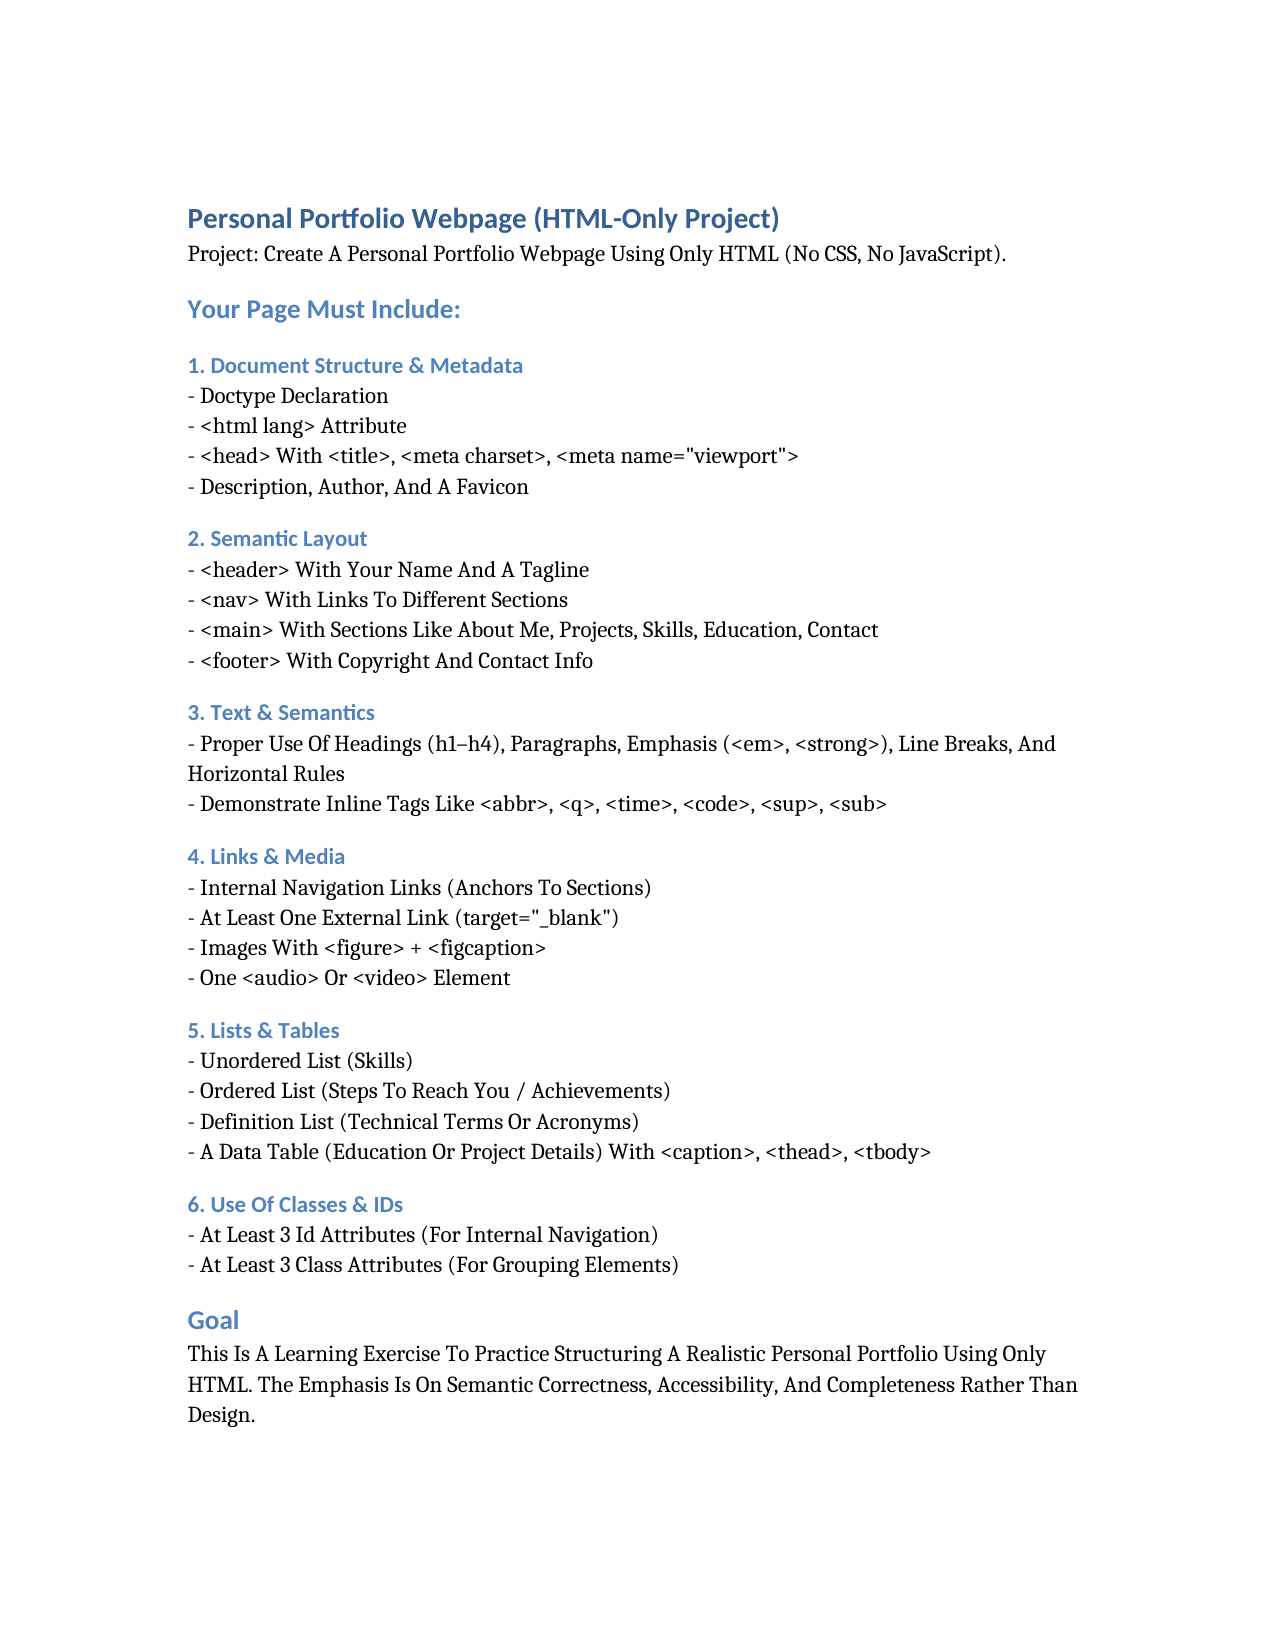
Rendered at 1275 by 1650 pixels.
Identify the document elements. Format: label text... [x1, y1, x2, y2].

subtitle Personal Portfolio Webpage (HTML-Only Project) [187, 200, 1087, 236]
text Project: Create A Personal Portfolio Webpage Using Only HTML (No CSS, No JavaScript). [187, 241, 1087, 267]
text - Unordered List (Skills) - Ordered List (Steps To Reach You / Achievements) - Definition List (Technical Terms Or Acronyms) - A Data Table (Education Or Project Details) With <caption>, <thead>, <tbody> [187, 1048, 1087, 1165]
subtitle Goal [187, 1303, 1087, 1336]
text - <header> With Your Name And A Tagline - <nav> With Links To Different Sections - <main> With Sections Like About Me, Projects, Skills, Education, Contact - <footer> With Copyright And Contact Info [187, 557, 1087, 674]
text This Is A Learning Exercise To Practice Structuring A Realistic Personal Portfolio Using Only HTML. The Emphasis Is On Semantic Correctness, Accessibility, And Completeness Rather Than Design. [187, 1341, 1087, 1428]
subtitle 2. Semantic Layout [187, 524, 1087, 553]
subtitle 6. Use Of Classes & IDs [187, 1190, 1087, 1218]
subtitle 4. Links & Media [187, 842, 1087, 870]
text - Proper Use Of Headings (h1–h4), Paragraphs, Emphasis (<em>, <strong>), Line Breaks, And Horizontal Rules - Demonstrate Inline Tags Like <abbr>, <q>, <time>, <code>, <sup>, <sub> [187, 731, 1087, 817]
subtitle 5. Lists & Tables [187, 1016, 1087, 1044]
text - At Least 3 Id Attributes (For Internal Navigation) - At Least 3 Class Attributes (For Grouping Elements) [187, 1222, 1087, 1278]
subtitle Your Page Must Include: [187, 292, 1087, 325]
text - Doctype Declaration - <html lang> Attribute - <head> With <title>, <meta charset>, <meta name="viewport"> - Description, Author, And A Favicon [187, 383, 1087, 500]
subtitle 3. Text & Semantics [187, 698, 1087, 726]
text - Internal Navigation Links (Anchors To Sections) - At Least One External Link (target="_blank") - Images With <figure> + <figcaption> - One <audio> Or <video> Element [187, 874, 1087, 991]
subtitle 1. Document Structure & Metadata [187, 351, 1087, 379]
